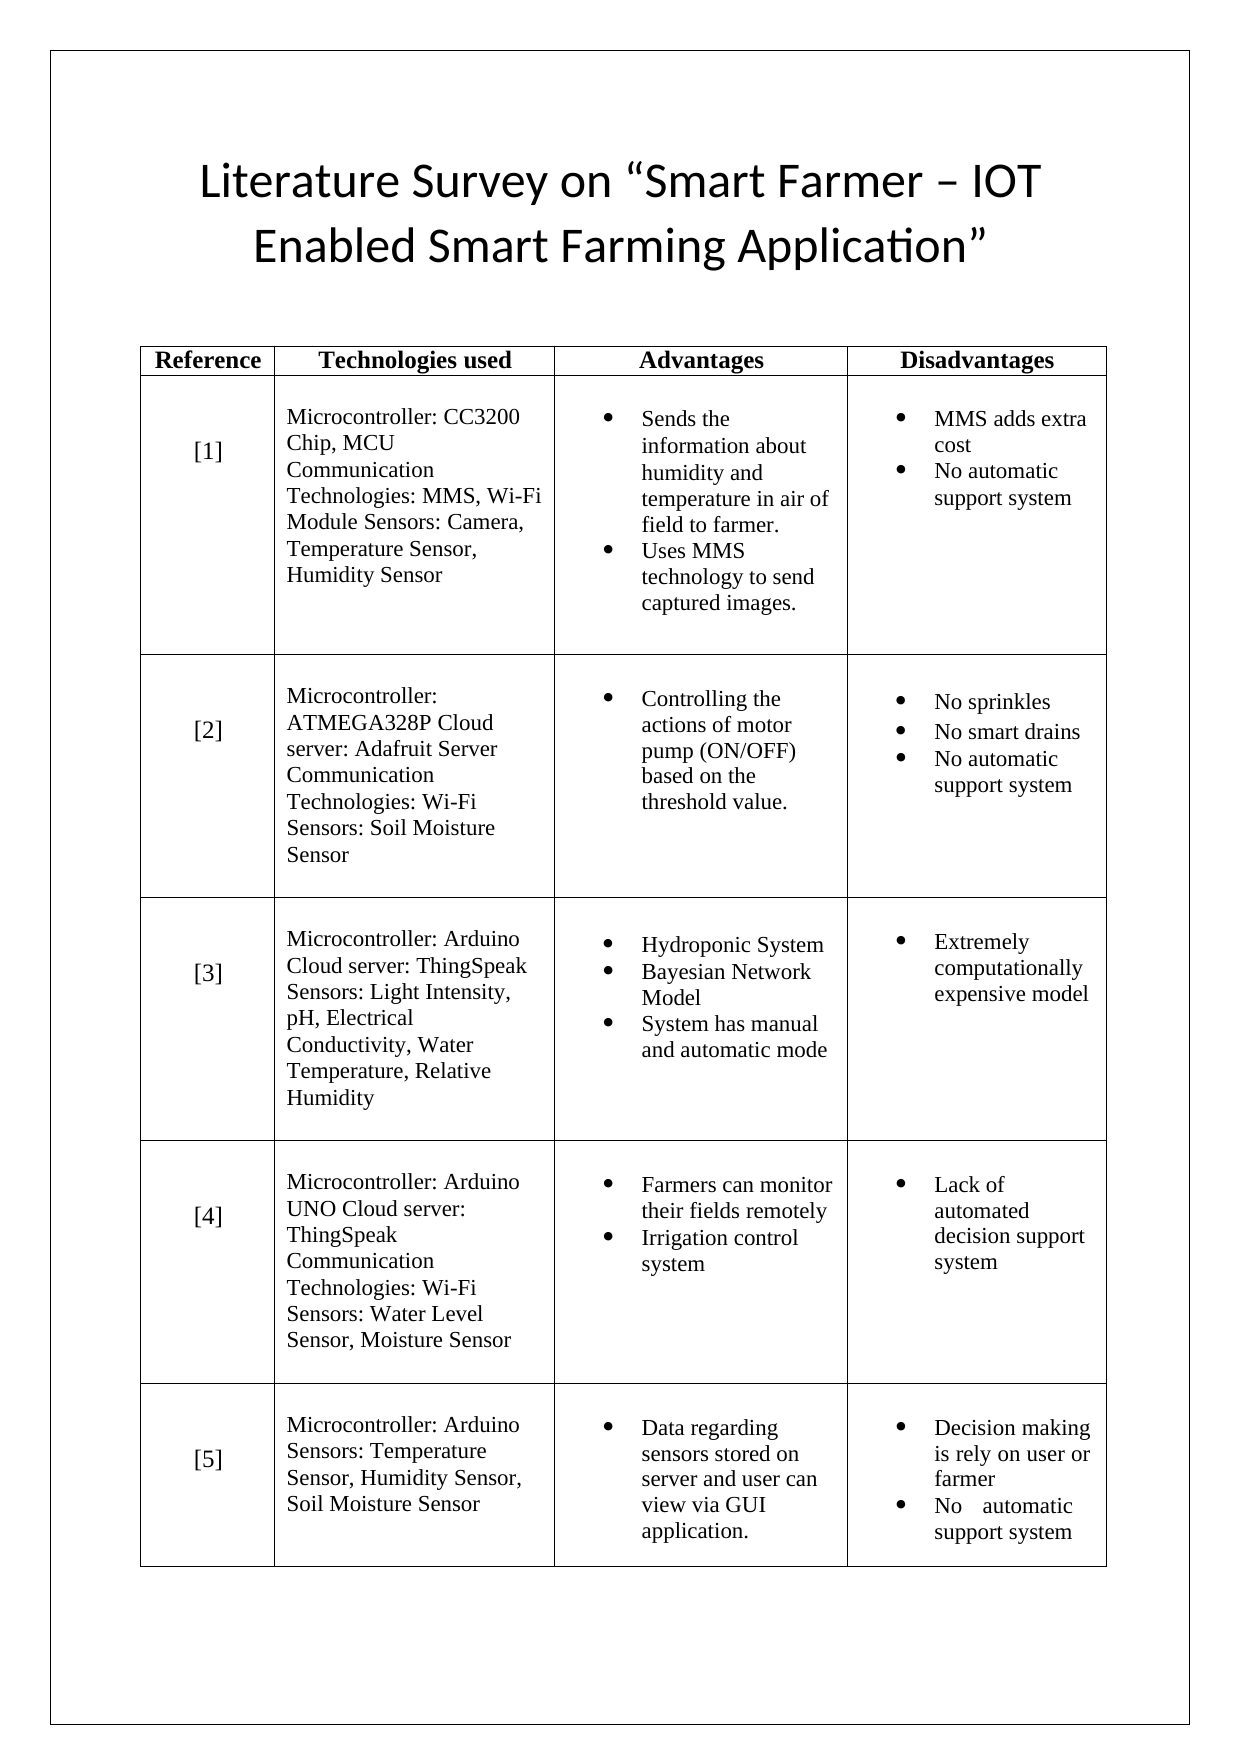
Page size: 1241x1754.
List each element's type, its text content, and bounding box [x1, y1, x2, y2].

table_cell Data regarding sensors stored on server and user can view via GUI application. [555, 1384, 847, 1566]
table_cell Hydroponic System Bayesian Network Model System has manual and automatic mode [555, 898, 847, 1140]
table_cell [1] [141, 376, 274, 654]
table_cell No sprinkles No smart drains No automatic support system [848, 655, 1106, 897]
table_cell Controlling the actions of motor pump (ON/OFF) based on the threshold value. [555, 655, 847, 897]
table_cell Farmers can monitor their fields remotely Irrigation control system [555, 1141, 847, 1383]
table_cell Sends the information about humidity and temperature in air of field to farmer. Uses MMS technology to send captured images. [555, 376, 847, 654]
table_cell MMS adds extra cost No automatic support system [848, 376, 1106, 654]
table_cell Lack of automated decision support system [848, 1141, 1106, 1383]
table_cell [4] [141, 1141, 274, 1383]
text Enabled Smart Farming Application” [198, 214, 1043, 275]
table_cell Microcontroller: CC3200 Chip, MCU Communication Technologies: MMS, Wi-Fi Module Sensors: Camera, Temperature Sensor, Humidity Sensor [275, 376, 554, 654]
table_cell Microcontroller: Arduino Sensors: Temperature Sensor, Humidity Sensor, Soil Moisture Sensor [275, 1384, 554, 1566]
table_cell Decision making is rely on user or farmer No automatic support system [848, 1384, 1106, 1566]
table_cell [3] [141, 898, 274, 1140]
table_cell Microcontroller: Arduino Cloud server: ThingSpeak Sensors: Light Intensity, pH, Electrical Conductivity, Water Temperature, Relative Humidity [275, 898, 554, 1140]
table_cell Microcontroller: Arduino UNO Cloud server: ThingSpeak Communication Technologies: Wi-Fi Sensors: Water Level Sensor, Moisture Sensor [275, 1141, 554, 1383]
table_cell Microcontroller: ATMEGA328P Cloud server: Adafruit Server Communication Technologies: Wi-Fi Sensors: Soil Moisture Sensor [275, 655, 554, 897]
table_header Technologies used [275, 347, 554, 375]
table_header Reference [141, 347, 274, 375]
table_cell Extremely computationally expensive model [848, 898, 1106, 1140]
table_header Disadvantages [848, 347, 1106, 375]
table_cell [5] [141, 1384, 274, 1566]
table_header Advantages [555, 347, 847, 375]
text Literature Survey on “Smart Farmer – IOT [198, 150, 1042, 209]
table_cell [2] [141, 655, 274, 897]
